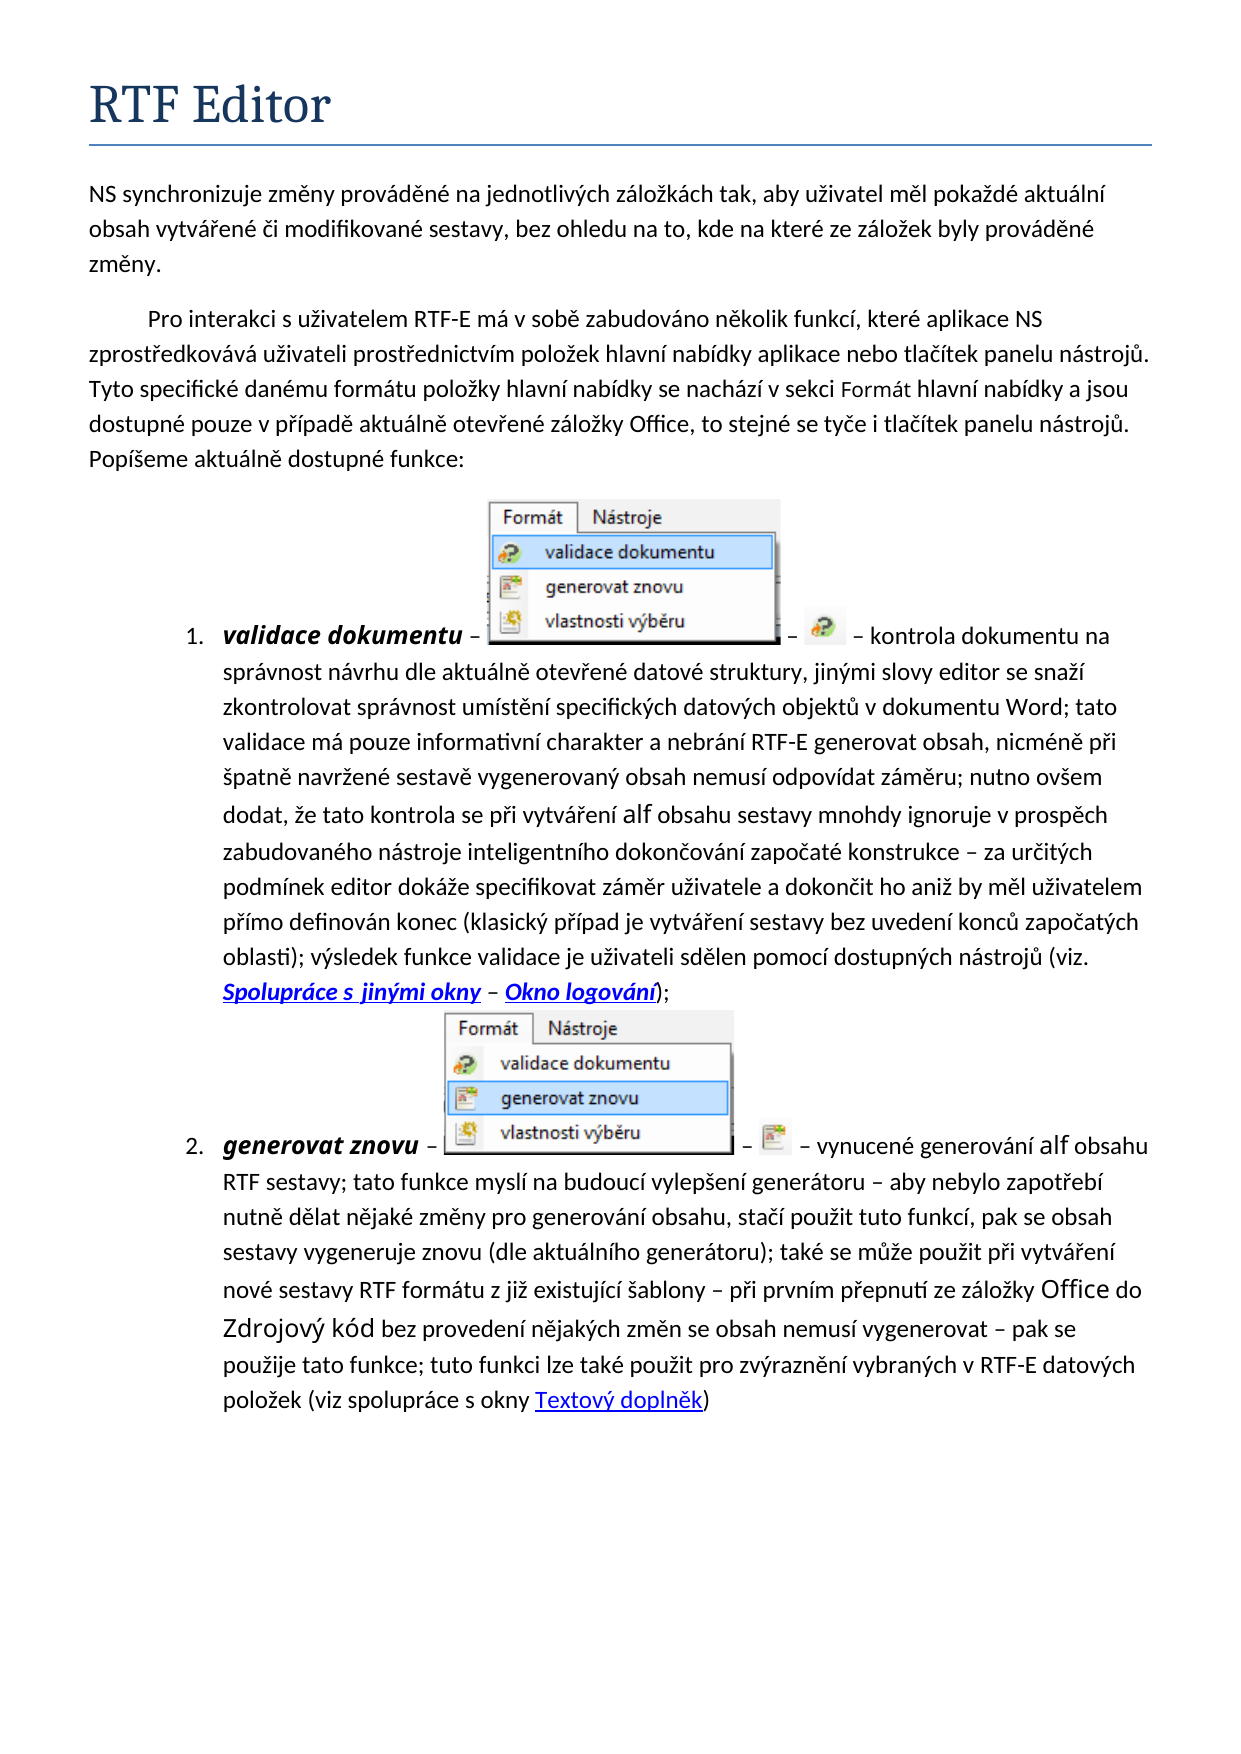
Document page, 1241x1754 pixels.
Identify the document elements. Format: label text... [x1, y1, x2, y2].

picture [443, 1010, 735, 1155]
picture [758, 1117, 792, 1155]
list generovat znovu – – – vynucené generování alf obsahu RTF sestavy; tato funkce myslí na budoucí vylepšení generátoru – aby nebylo zapotřebí nutně dělat nějaké změny pro generování obsahu, stačí použit tuto funkcí, pak se obsah sestavy vygeneruje znovu (dle aktuálního generátoru); také se může použit při vytváření nové sestavy RTF formátu z již existující šablony – při prvním přepnutí ze záložky Office do Zdrojový kód bez provedení nějakých změn se obsah nemusí vygenerovat – pak se použije tato funkce; tuto funkci lze také použit pro zvýraznění vybraných v RTF-E datových položek (viz spolupráce s okny Textový doplněk) [185, 1011, 1152, 1415]
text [89, 178, 1152, 278]
picture [804, 606, 847, 645]
list validace dokumentu – – – kontrola dokumentu na správnost návrhu dle aktuálně otevřené datové struktury, jinými slovy editor se snaží zkontrolovat správnost umístění specifických datových objektů v dokumentu Word; tato validace má pouze informativní charakter a nebrání RTF-E generovat obsah, nicméně při špatně navržené sestavě vygenerovaný obsah nemusí odpovídat záměru; nutno ovšem dodat, že tato kontrola se při vytváření alf obsahu sestavy mnohdy ignoruje v prospěch zabudovaného nástroje inteligentního dokončování započaté konstrukce – za určitých podmínek editor dokáže specifikovat záměr uživatele a dokončit ho aniž by měl uživatelem přímo definován konec (klasický případ je vytváření sestavy bez uvedení konců započatých oblasti); výsledek funkce validace je uživateli sdělen pomocí dostupných nástrojů (viz. Spolupráce s jinými okny – Okno logování); [185, 499, 1152, 1006]
picture [486, 499, 781, 645]
text Pro interakci s uživatelem RTF-E má v sobě zabudováno několik funkcí, které aplikace NS zprostředkovává uživateli prostřednictvím položek hlavní nabídky aplikace nebo tlačítek panelu nástrojů. Tyto specifické danému formátu položky hlavní nabídky se nachází v sekci Formát hlavní nabídky a jsou dostupné pouze v případě aktuálně otevřené záložky Office, to stejné se tyče i tlačítek panelu nástrojů. Popíšeme aktuálně dostupné funkce: [89, 303, 1152, 474]
